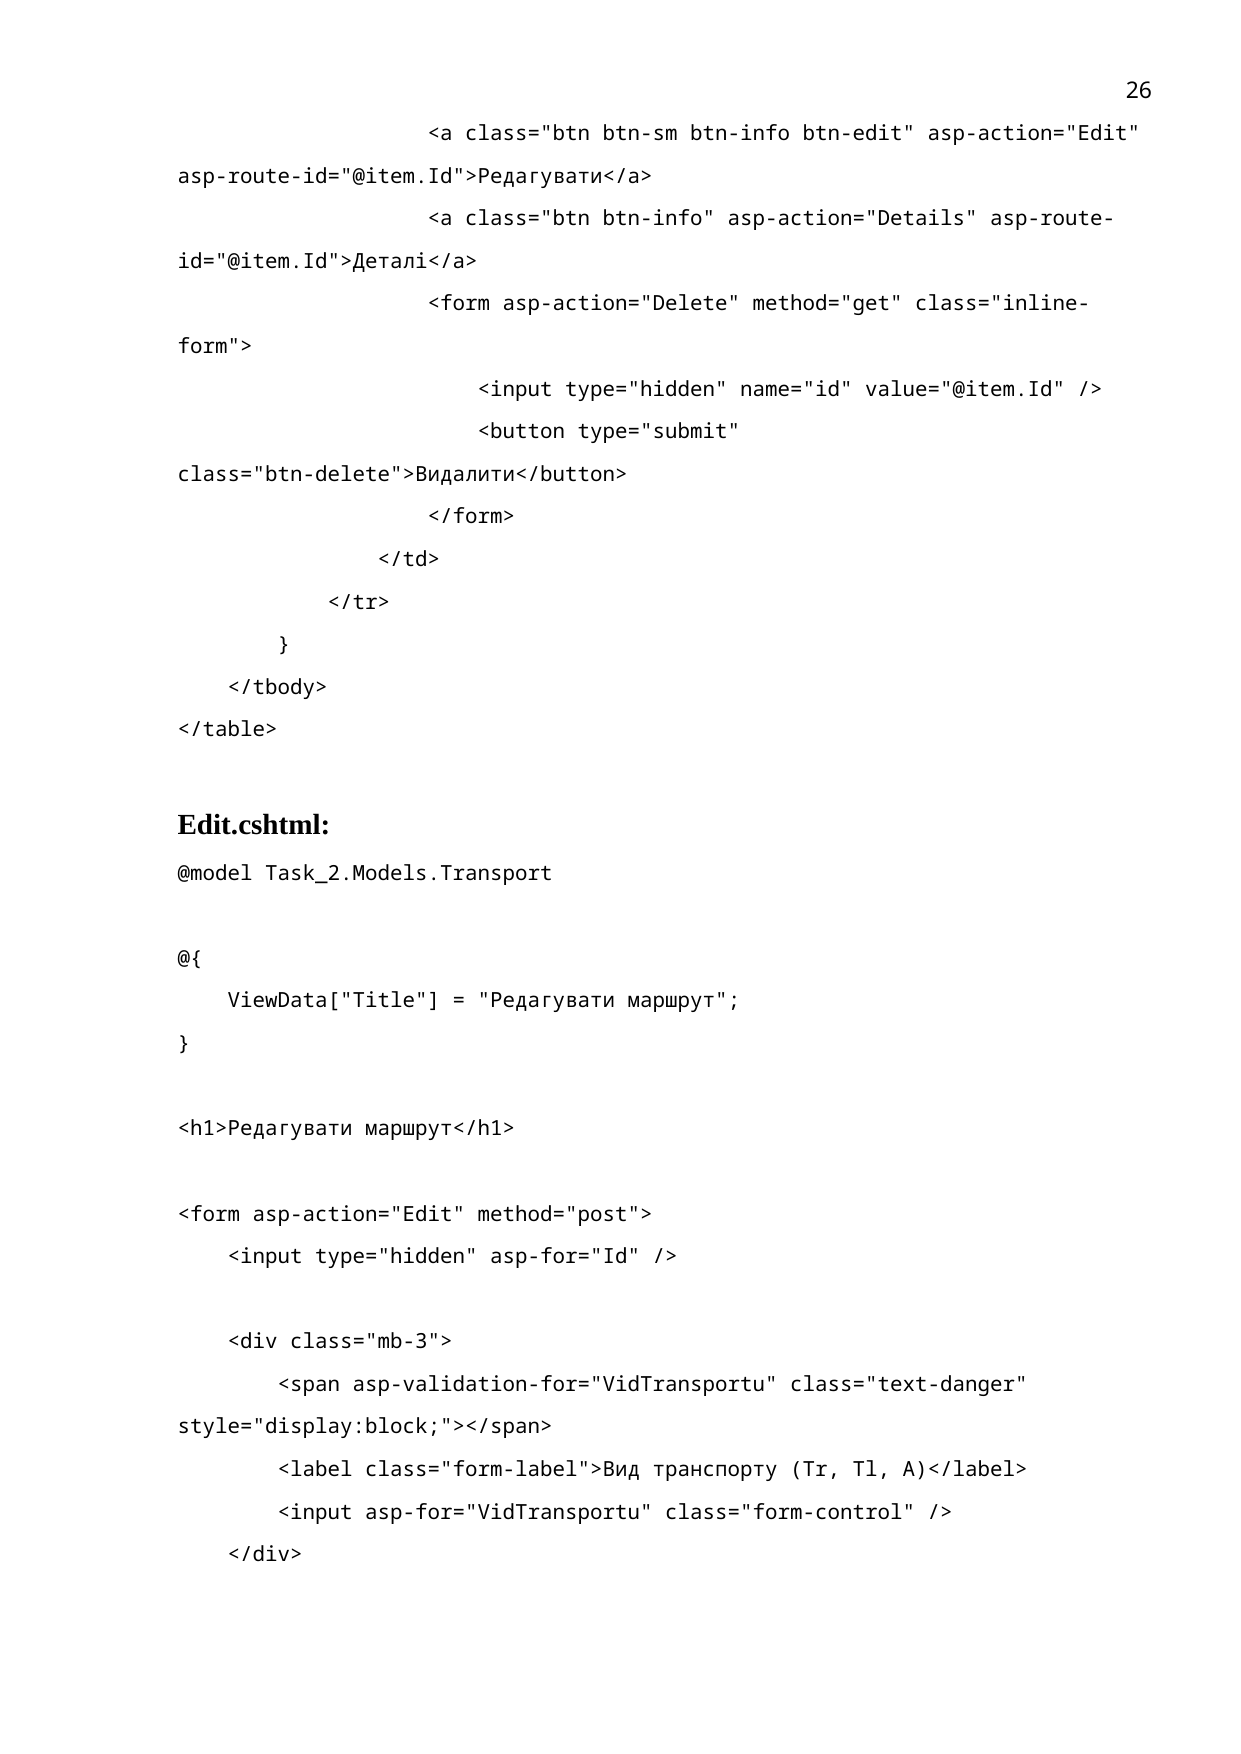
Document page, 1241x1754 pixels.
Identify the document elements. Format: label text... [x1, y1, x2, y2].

text <form asp-action="Edit" method="post"> [177, 1199, 1152, 1227]
text </form> [177, 502, 1152, 530]
text <form asp-action="Delete" method="get" class="inline-form"> [177, 288, 1152, 359]
text </td> [177, 544, 1152, 573]
text } [177, 1028, 1152, 1057]
text <button type="submit" class="btn-delete">Видалити</button> [177, 416, 1152, 487]
text </tbody> [177, 672, 1152, 700]
text <span asp-validation-for="VidTransportu" class="text-danger" style="display:block;"></span> [177, 1369, 1152, 1440]
text <div class="mb-3"> [177, 1326, 1152, 1355]
text <input type="hidden" name="id" value="@item.Id" /> [177, 374, 1152, 402]
text <h1>Редагувати маршрут</h1> [177, 1113, 1152, 1142]
text Edit.cshtml: [177, 807, 1152, 841]
text </table> [177, 714, 1152, 743]
text @{ [177, 943, 1152, 971]
text <a class="btn btn-sm btn-info btn-edit" asp-action="Edit" asp-route-id="@item.Id">Редагувати</a> [177, 118, 1152, 189]
text <a class="btn btn-info" asp-action="Details" asp-route-id="@item.Id">Деталі</a> [177, 203, 1152, 274]
text <label class="form-label">Вид транспорту (Tr, Tl, A)</label> [177, 1454, 1152, 1483]
text ViewData["Title"] = "Редагувати маршрут"; [177, 986, 1152, 1014]
text @model Task_2.Models.Transport [177, 858, 1152, 886]
text } [177, 629, 1152, 658]
text </div> [177, 1539, 1152, 1568]
text </tr> [177, 587, 1152, 615]
text <input asp-for="VidTransportu" class="form-control" /> [177, 1497, 1152, 1525]
text <input type="hidden" asp-for="Id" /> [177, 1241, 1152, 1270]
